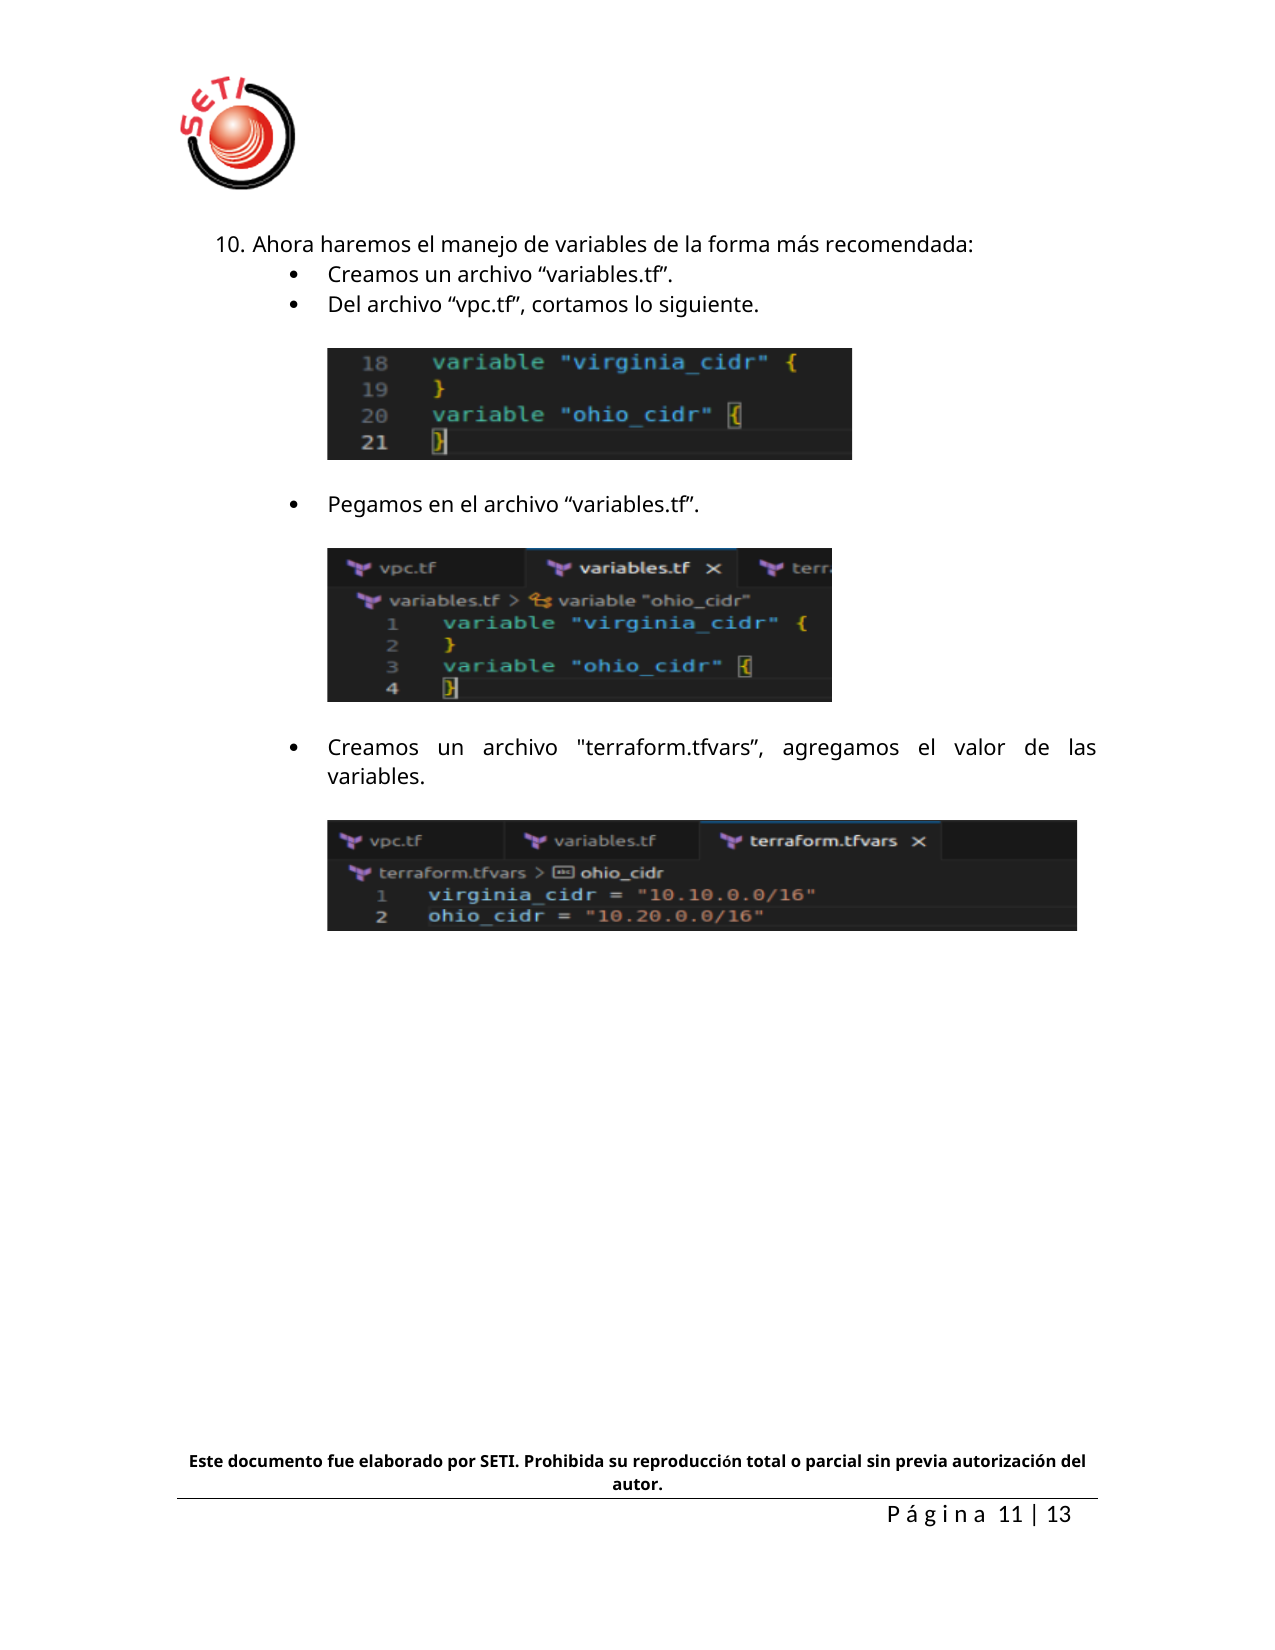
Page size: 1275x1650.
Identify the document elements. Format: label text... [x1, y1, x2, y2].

list Creamos un archivo "terraform.tfvars”, agregamos el valor de las variables. [290, 731, 1098, 791]
list Del archivo “vpc.tf”, cortamos lo siguiente. [290, 289, 1098, 318]
list Pegamos en el archivo “variables.tf”. [290, 489, 1098, 519]
picture [327, 820, 1078, 931]
list Creamos un archivo “variables.tf”. [290, 259, 1098, 289]
list Ahora haremos el manejo de variables de la forma más recomendada: [215, 229, 1098, 259]
picture [327, 348, 853, 460]
picture [327, 548, 832, 702]
picture [177, 73, 305, 201]
